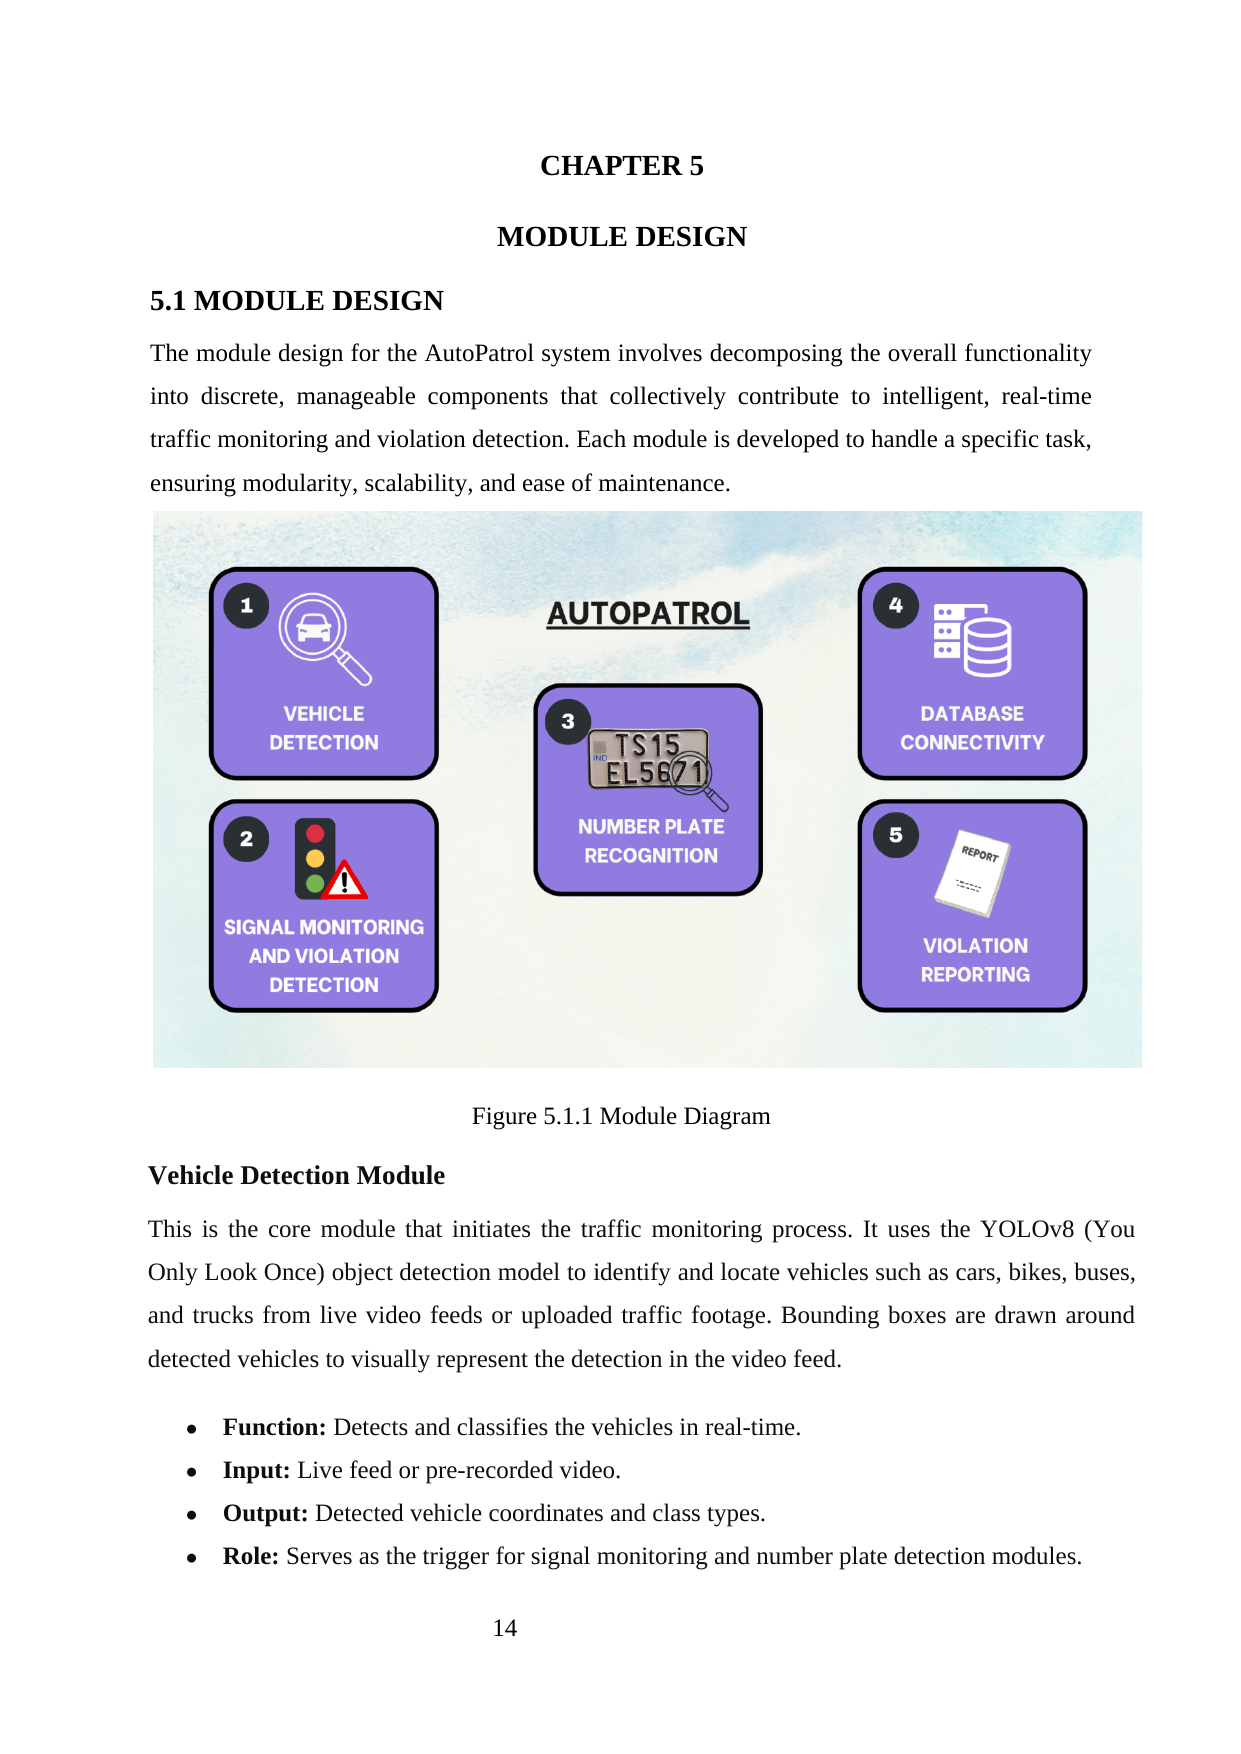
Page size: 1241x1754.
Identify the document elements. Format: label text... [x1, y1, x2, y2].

text Figure 5.1.1 Module Diagram [472, 1101, 1137, 1130]
text 5.1 MODULE DESIGN [150, 283, 1137, 317]
list Output: Detected vehicle coordinates and class types. [185, 1498, 1137, 1527]
text CHAPTER 5 [148, 148, 1096, 181]
subtitle Vehicle Detection Module [148, 1159, 1093, 1190]
picture [153, 511, 1143, 1068]
list Input: Live feed or pre-recorded video. [185, 1455, 1137, 1484]
list Function: Detects and classifies the vehicles in real-time. [185, 1412, 1137, 1441]
list Role: Serves as the trigger for signal monitoring and number plate detection modules. [185, 1541, 1137, 1570]
text The module design for the AutoPatrol system involves decomposing the overall functionality into discrete, manageable components that collectively contribute to intelligent, real-time traffic monitoring and violation detection. Each module is developed to handle a specific task, ensuring modularity, scalability, and ease of maintenance. [150, 338, 1093, 496]
text MODULE DESIGN [182, 219, 1062, 253]
text This is the core module that initiates the traffic monitoring process. It uses the YOLOv8 (You Only Look Once) object detection model to identify and locate vehicles such as cars, bikes, buses, and trucks from live video feeds or uploaded traffic footage. Bounding boxes are drawn around detected vehicles to visually represent the detection in the video feed. [148, 1214, 1137, 1372]
